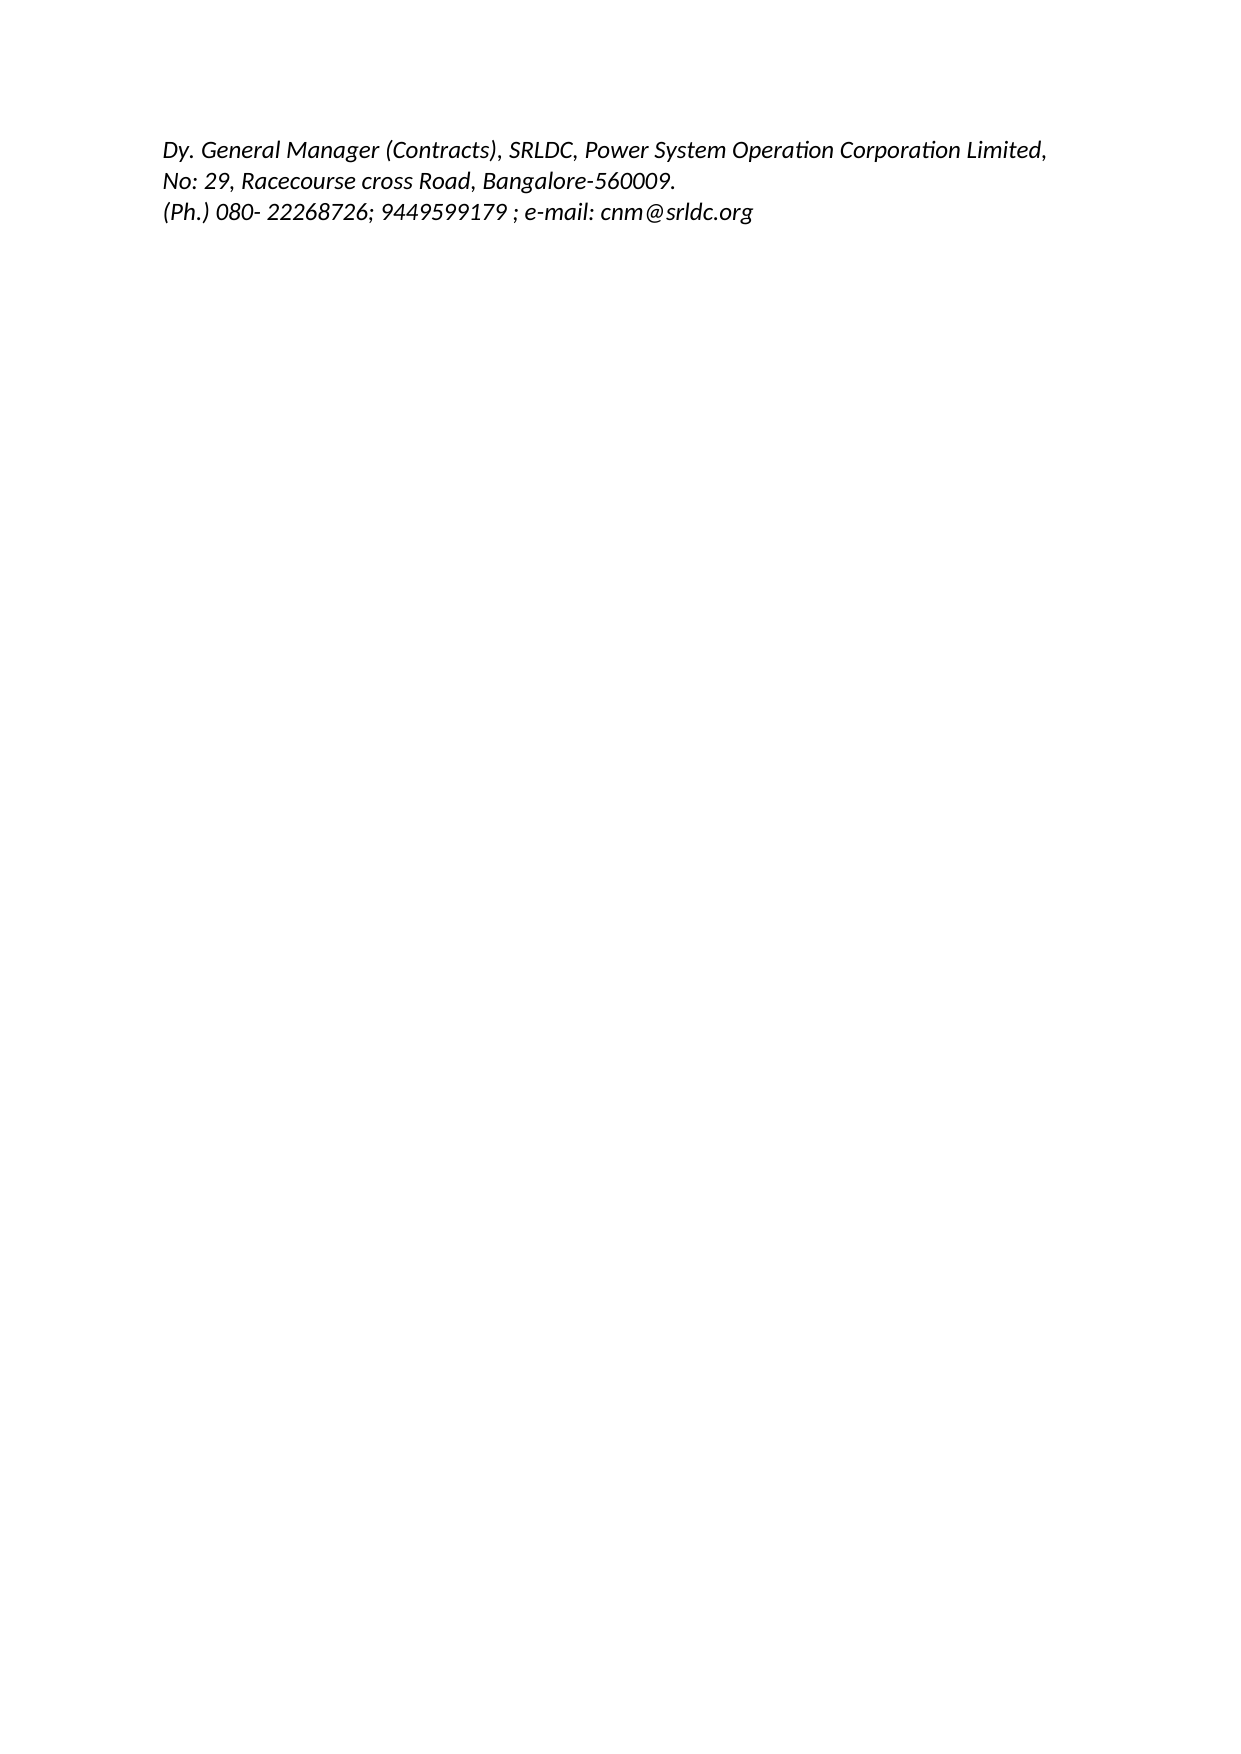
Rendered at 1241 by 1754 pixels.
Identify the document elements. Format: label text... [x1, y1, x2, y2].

text (Ph.) 080- 22268726; 9449599179 ; e-mail: cnm@srldc.org [162, 196, 1078, 226]
text No: 29, Racecourse cross Road, Bangalore-560009. [162, 165, 1078, 196]
text Dy. General Manager (Contracts), SRLDC, Power System Operation Corporation Limited, [162, 135, 1078, 165]
